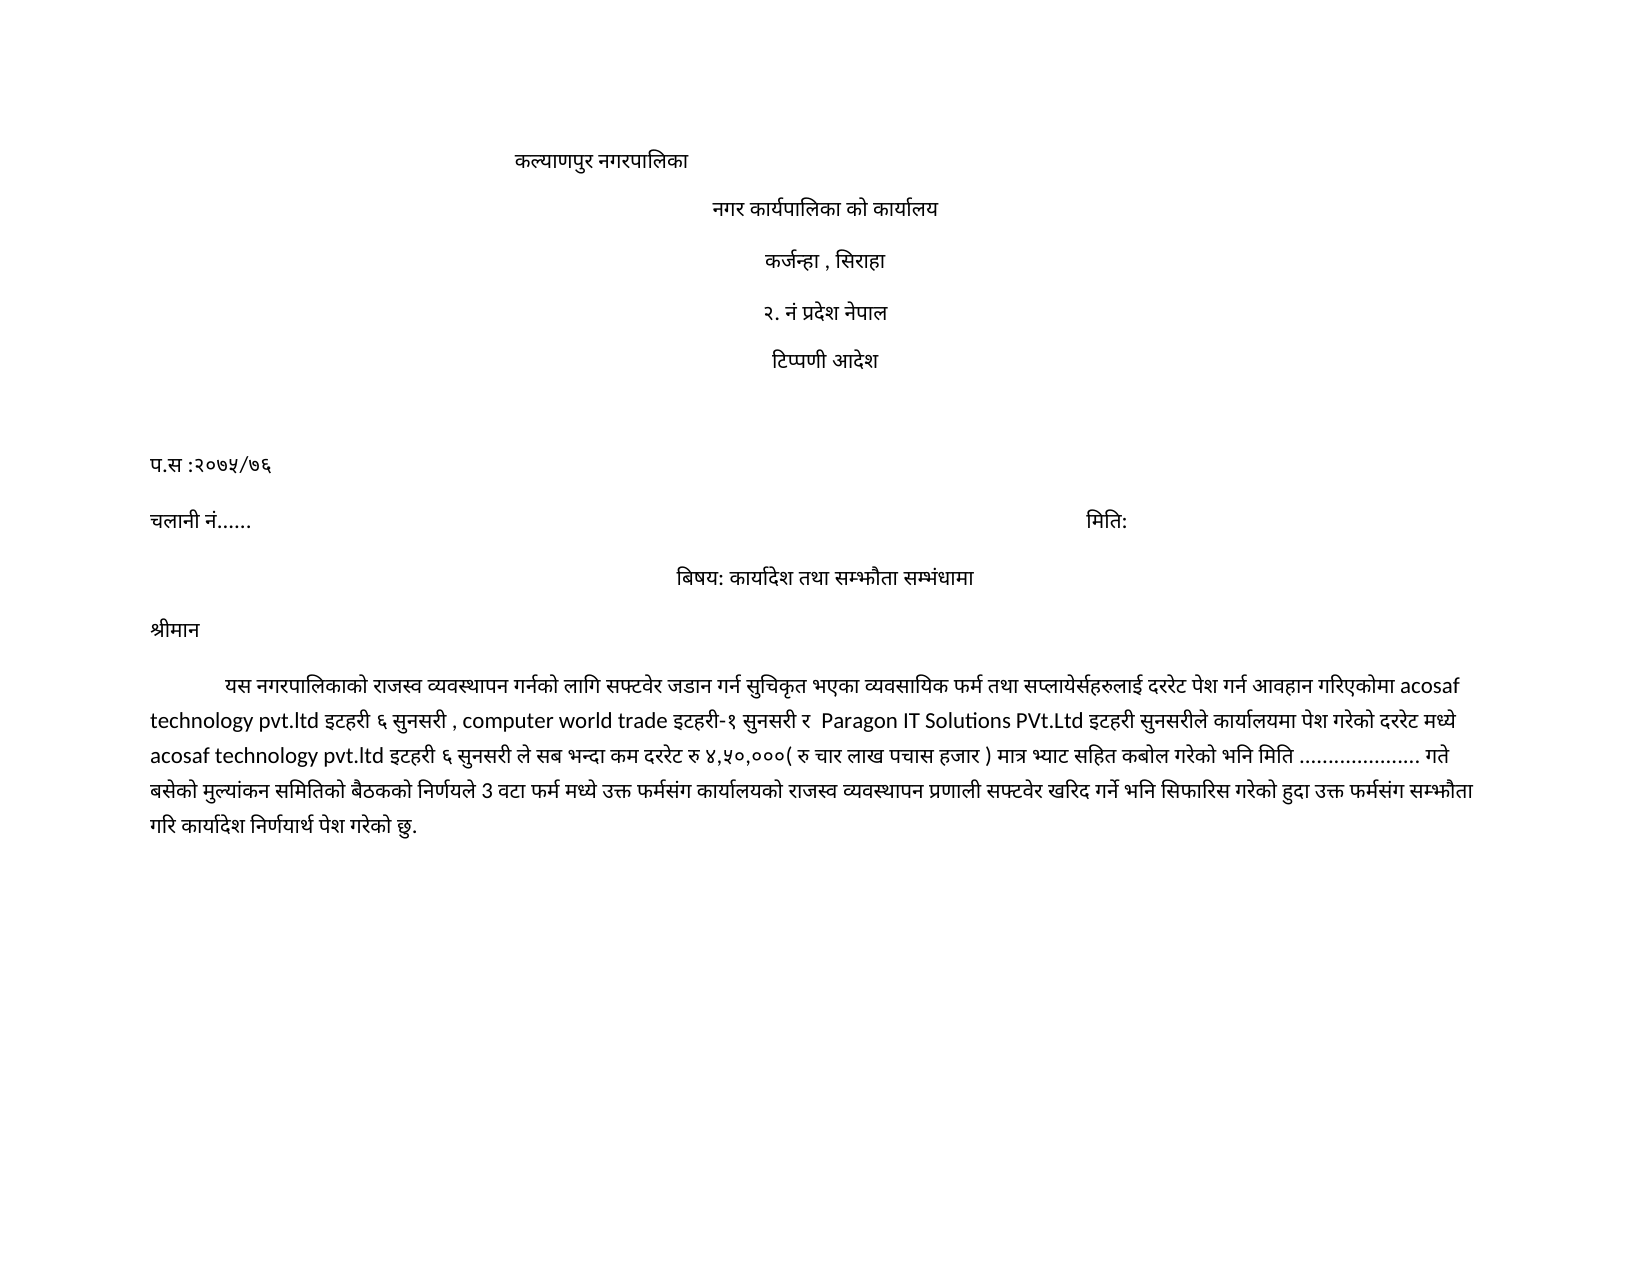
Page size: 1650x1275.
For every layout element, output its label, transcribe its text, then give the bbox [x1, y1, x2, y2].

text चलानी नं...... मिति: [150, 507, 1500, 537]
text श्रीमान [150, 619, 1500, 646]
text प.स :२०७५/७६ [150, 450, 1500, 481]
text नगर कार्यपालिका को कार्यालय [150, 198, 1500, 225]
text कर्जन्हा , सिराहा [150, 246, 1500, 277]
text बिषय: कार्यादेश तथा सम्झौता सम्भंधामा [150, 563, 1500, 594]
text २. नं प्रदेश नेपाल [150, 298, 1500, 328]
text टिप्पणी आदेश [150, 349, 1500, 377]
text यस नगरपालिकाको राजस्व व्यवस्थापन गर्नको लागि सफ्टवेर जडान गर्न सुचिकृत भएका व्यवसायिक फर्म तथा सप्लायेर्सहरुलाई दररेट पेश गर्न आवहान गरिएकोमा acosaf technology pvt.ltd इटहरी ६ सुनसरी , computer world trade इटहरी-१ सुनसरी र Paragon IT Solutions PVt.Ltd इटहरी सुनसरीले कार्यालयमा पेश गरेको दररेट मध्ये acosaf technology pvt.ltd इटहरी ६ सुनसरी ले सब भन्दा कम दररेट रु ४,५०,०००( रु चार लाख पचास हजार ) मात्र भ्याट सहित कबोल गरेको भनि मिति ..................... गते बसेको मुल्यांकन समितिको बैठकको निर्णयले 3 वटा फर्म मध्ये उक्त फर्मसंग कार्यालयको राजस्व व्यवस्थापन प्रणाली सफ्टवेर खरिद गर्ने भनि सिफारिस गरेको हुदा उक्त फर्मसंग सम्झौता गरि कार्यादेश निर्णयार्थ पेश गरेको छु. [150, 671, 1500, 842]
text कल्याणपुर नगरपालिका [150, 150, 1500, 177]
